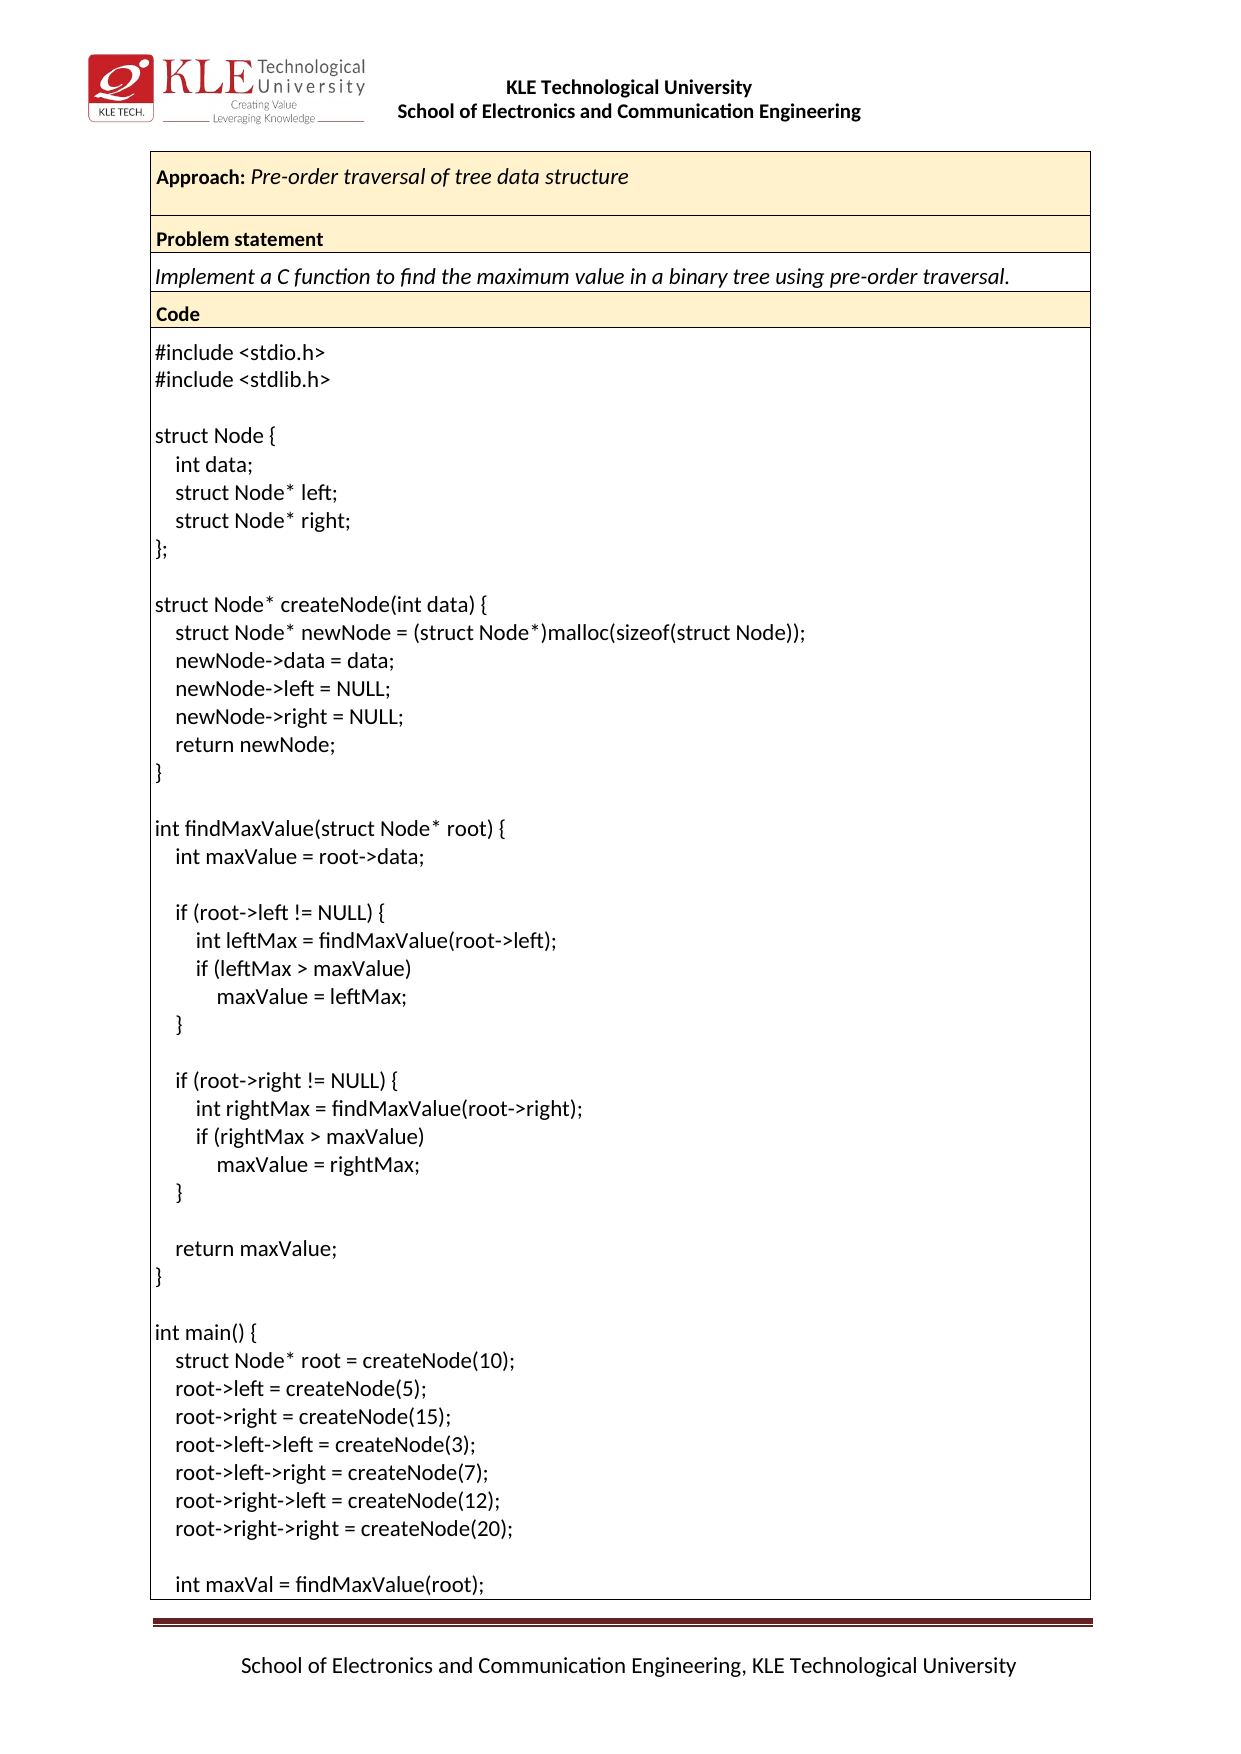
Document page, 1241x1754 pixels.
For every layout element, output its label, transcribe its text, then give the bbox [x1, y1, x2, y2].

table_cell Implement a C function to find the maximum value in a binary tree using pre-order traversal. [151, 253, 1090, 291]
table_cell Problem statement [151, 216, 1090, 252]
table_header Approach: Pre-order traversal of tree data structure [151, 152, 1090, 215]
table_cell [151, 328, 1090, 1598]
picture [88, 50, 368, 125]
table_cell Code [151, 292, 1090, 327]
